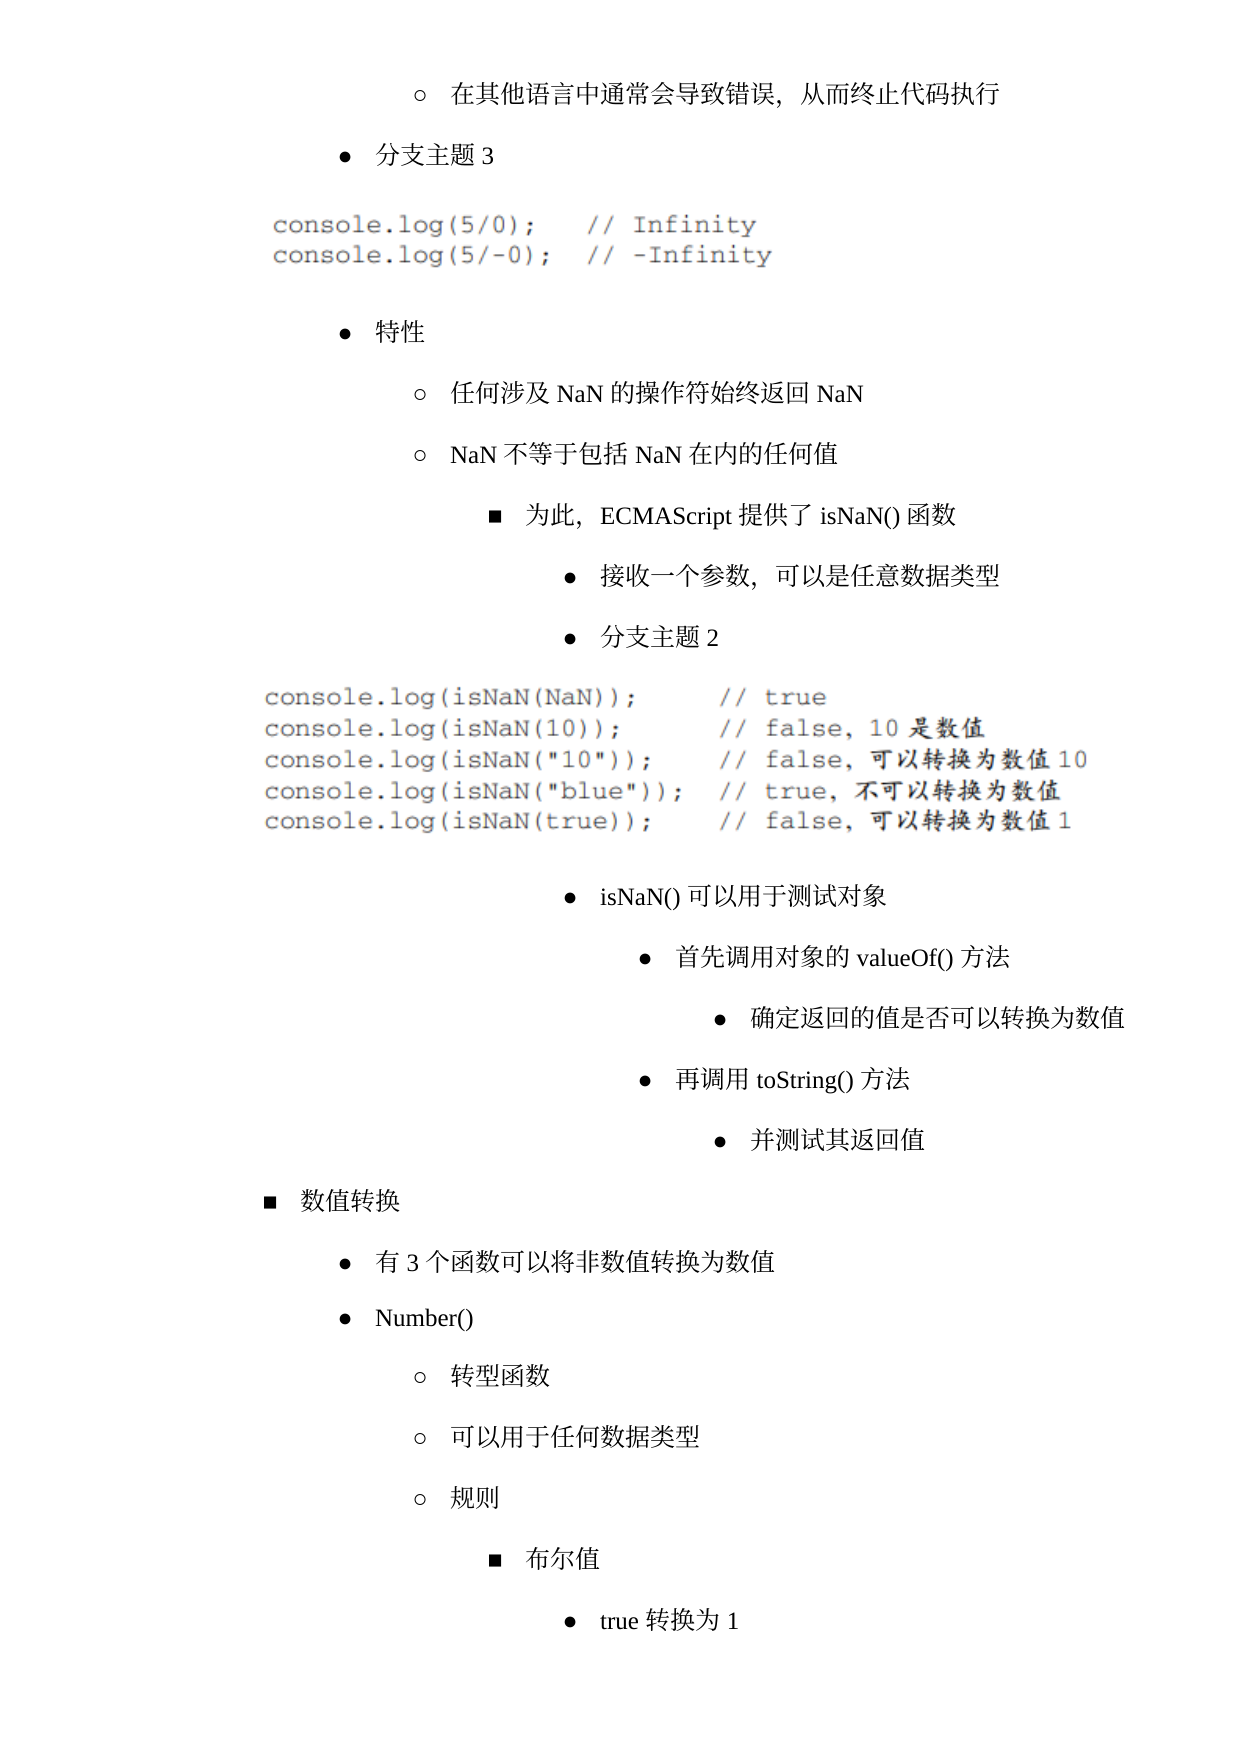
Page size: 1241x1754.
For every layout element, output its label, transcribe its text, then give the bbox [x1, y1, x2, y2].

list 规则 [412, 1479, 1165, 1515]
list 为此，ECMAScript 提供了 isNaN() 函数 [487, 495, 1165, 531]
list 首先调用对象的 valueOf() 方法 [637, 937, 1165, 973]
list 接收一个参数，可以是任意数据类型 [562, 556, 1165, 592]
list Number() [337, 1303, 1165, 1332]
list 并测试其返回值 [712, 1120, 1165, 1156]
picture [255, 678, 1116, 852]
list 特性 [337, 312, 1165, 348]
picture [255, 196, 805, 288]
list true 转换为 1 [562, 1601, 1165, 1637]
list 在其他语言中通常会导致错误，从而终止代码执行 [412, 75, 1165, 111]
list 分支主题 2 [562, 617, 1165, 653]
list 有 3 个函数可以将非数值转换为数值 [337, 1242, 1165, 1278]
list 任何涉及 NaN 的操作符始终返回 NaN [412, 373, 1165, 409]
list NaN 不等于包括 NaN 在内的任何值 [412, 434, 1165, 470]
list isNaN() 可以用于测试对象 [562, 877, 1165, 912]
list 可以用于任何数据类型 [412, 1418, 1165, 1454]
list 分支主题 3 [337, 136, 1165, 172]
list 确定返回的值是否可以转换为数值 [712, 998, 1165, 1034]
list 转型函数 [412, 1357, 1165, 1393]
list 布尔值 [487, 1540, 1165, 1576]
list 数值转换 [262, 1181, 1165, 1217]
list 再调用 toString() 方法 [637, 1059, 1165, 1095]
